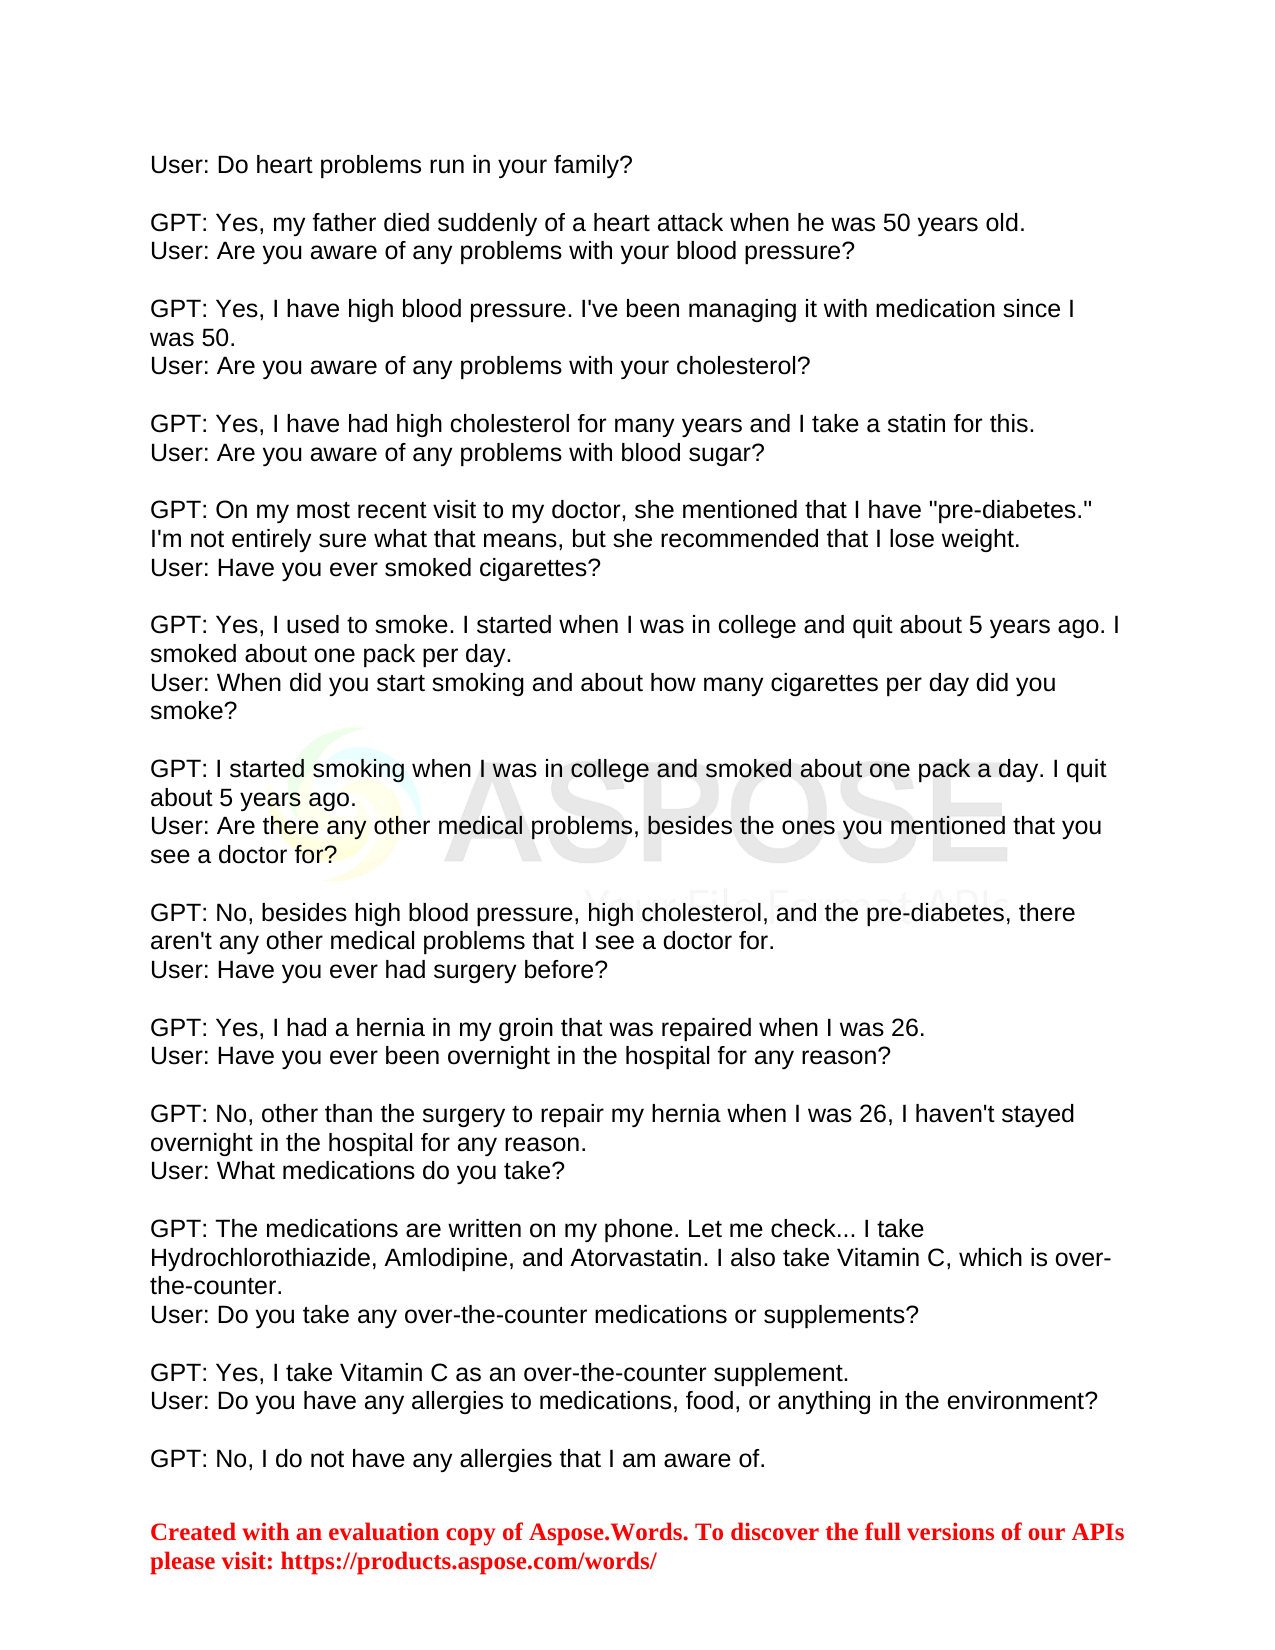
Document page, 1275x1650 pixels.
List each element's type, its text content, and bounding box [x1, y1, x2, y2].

text GPT: Yes, I used to smoke. I started when I was in college and quit about 5 years ago. I smoked about one pack per day. [150, 610, 1125, 667]
text GPT: Yes, my father died suddenly of a heart attack when he was 50 years old. [150, 207, 1125, 236]
text User: Are you aware of any problems with your blood pressure? [150, 236, 1125, 265]
text User: Are there any other medical problems, besides the ones you mentioned that you see a doctor for? [150, 811, 1125, 869]
text User: Do you have any allergies to medications, food, or anything in the environment? [150, 1386, 1125, 1415]
text GPT: On my most recent visit to my doctor, she mentioned that I have "pre-diabetes." I'm not entirely sure what that means, but she recommended that I lose weight. [150, 495, 1125, 552]
text GPT: No, besides high blood pressure, high cholesterol, and the pre-diabetes, there aren't any other medical problems that I see a doctor for. [150, 897, 1125, 955]
text GPT: Yes, I have high blood pressure. I've been managing it with medication since I was 50. [150, 294, 1125, 351]
text User: Have you ever had surgery before? [150, 955, 1125, 984]
text User: Have you ever been overnight in the hospital for any reason? [150, 1041, 1125, 1070]
text User: Do you take any over-the-counter medications or supplements? [150, 1300, 1125, 1329]
text User: Have you ever smoked cigarettes? [150, 552, 1125, 581]
text User: Do heart problems run in your family? [150, 150, 1125, 179]
text User: When did you start smoking and about how many cigarettes per day did you smoke? [150, 667, 1125, 725]
text GPT: Yes, I had a hernia in my groin that was repaired when I was 26. [150, 1012, 1125, 1041]
text GPT: I started smoking when I was in college and smoked about one pack a day. I quit about 5 years ago. [150, 754, 1125, 811]
text GPT: Yes, I have had high cholesterol for many years and I take a statin for this. [150, 409, 1125, 437]
text GPT: No, I do not have any allergies that I am aware of. [150, 1444, 1125, 1472]
text User: What medications do you take? [150, 1156, 1125, 1185]
text GPT: The medications are written on my phone. Let me check... I take Hydrochlorothiazide, Amlodipine, and Atorvastatin. I also take Vitamin C, which is over-the-counter. [150, 1214, 1125, 1300]
text User: Are you aware of any problems with your cholesterol? [150, 351, 1125, 380]
text GPT: No, other than the surgery to repair my hernia when I was 26, I haven't stayed overnight in the hospital for any reason. [150, 1099, 1125, 1156]
text User: Are you aware of any problems with blood sugar? [150, 437, 1125, 466]
text GPT: Yes, I take Vitamin C as an over-the-counter supplement. [150, 1357, 1125, 1386]
